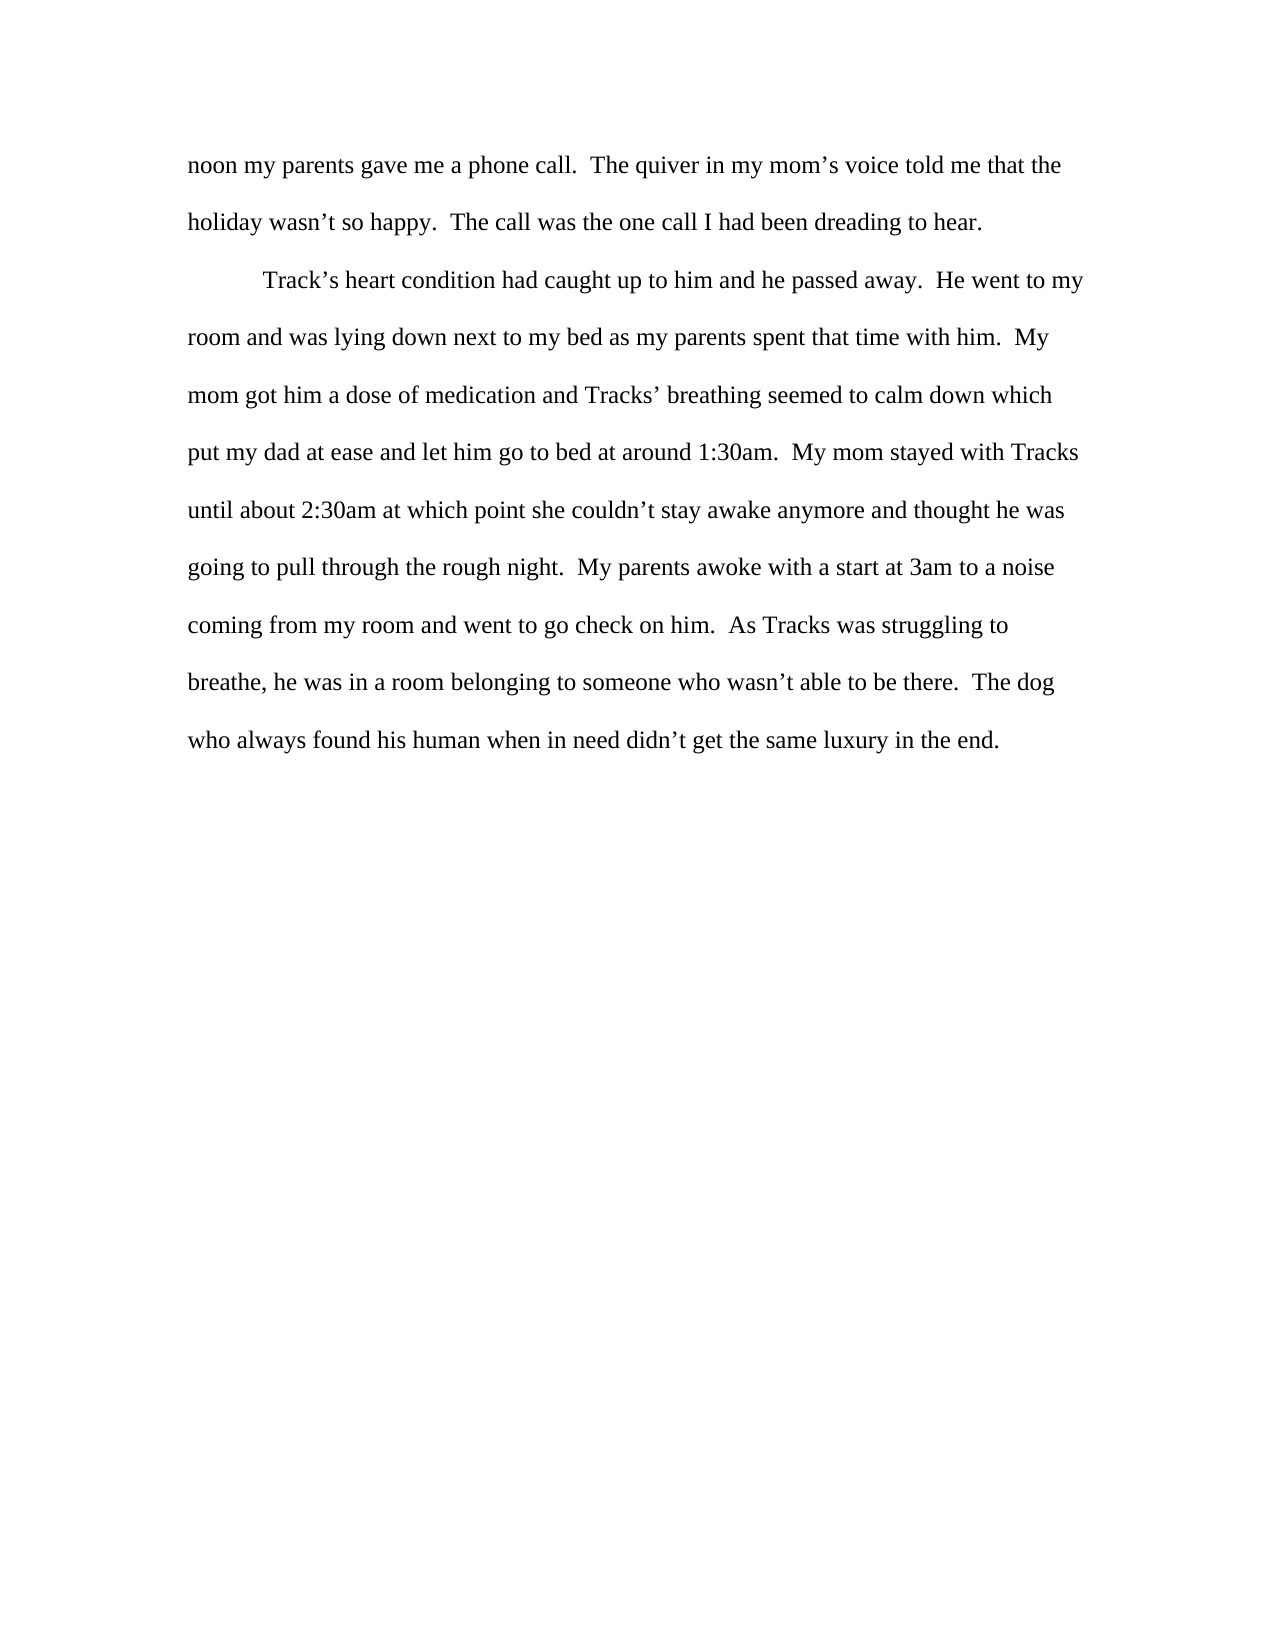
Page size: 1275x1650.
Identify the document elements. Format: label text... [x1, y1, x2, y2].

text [187, 150, 1087, 236]
text Track’s heart condition had caught up to him and he passed away. He went to my room and was lying down next to my bed as my parents spent that time with him. My mom got him a dose of medication and Tracks’ breathing seemed to calm down which put my dad at ease and let him go to bed at around 1:30am. My mom stayed with Tracks until about 2:30am at which point she couldn’t stay awake anymore and thought he was going to pull through the rough night. My parents awoke with a start at 3am to a noise coming from my room and went to go check on him. As Tracks was struggling to breathe, he was in a room belonging to someone who wasn’t able to be there. The dog who always found his human when in need didn’t get the same luxury in the end. [187, 265, 1087, 754]
